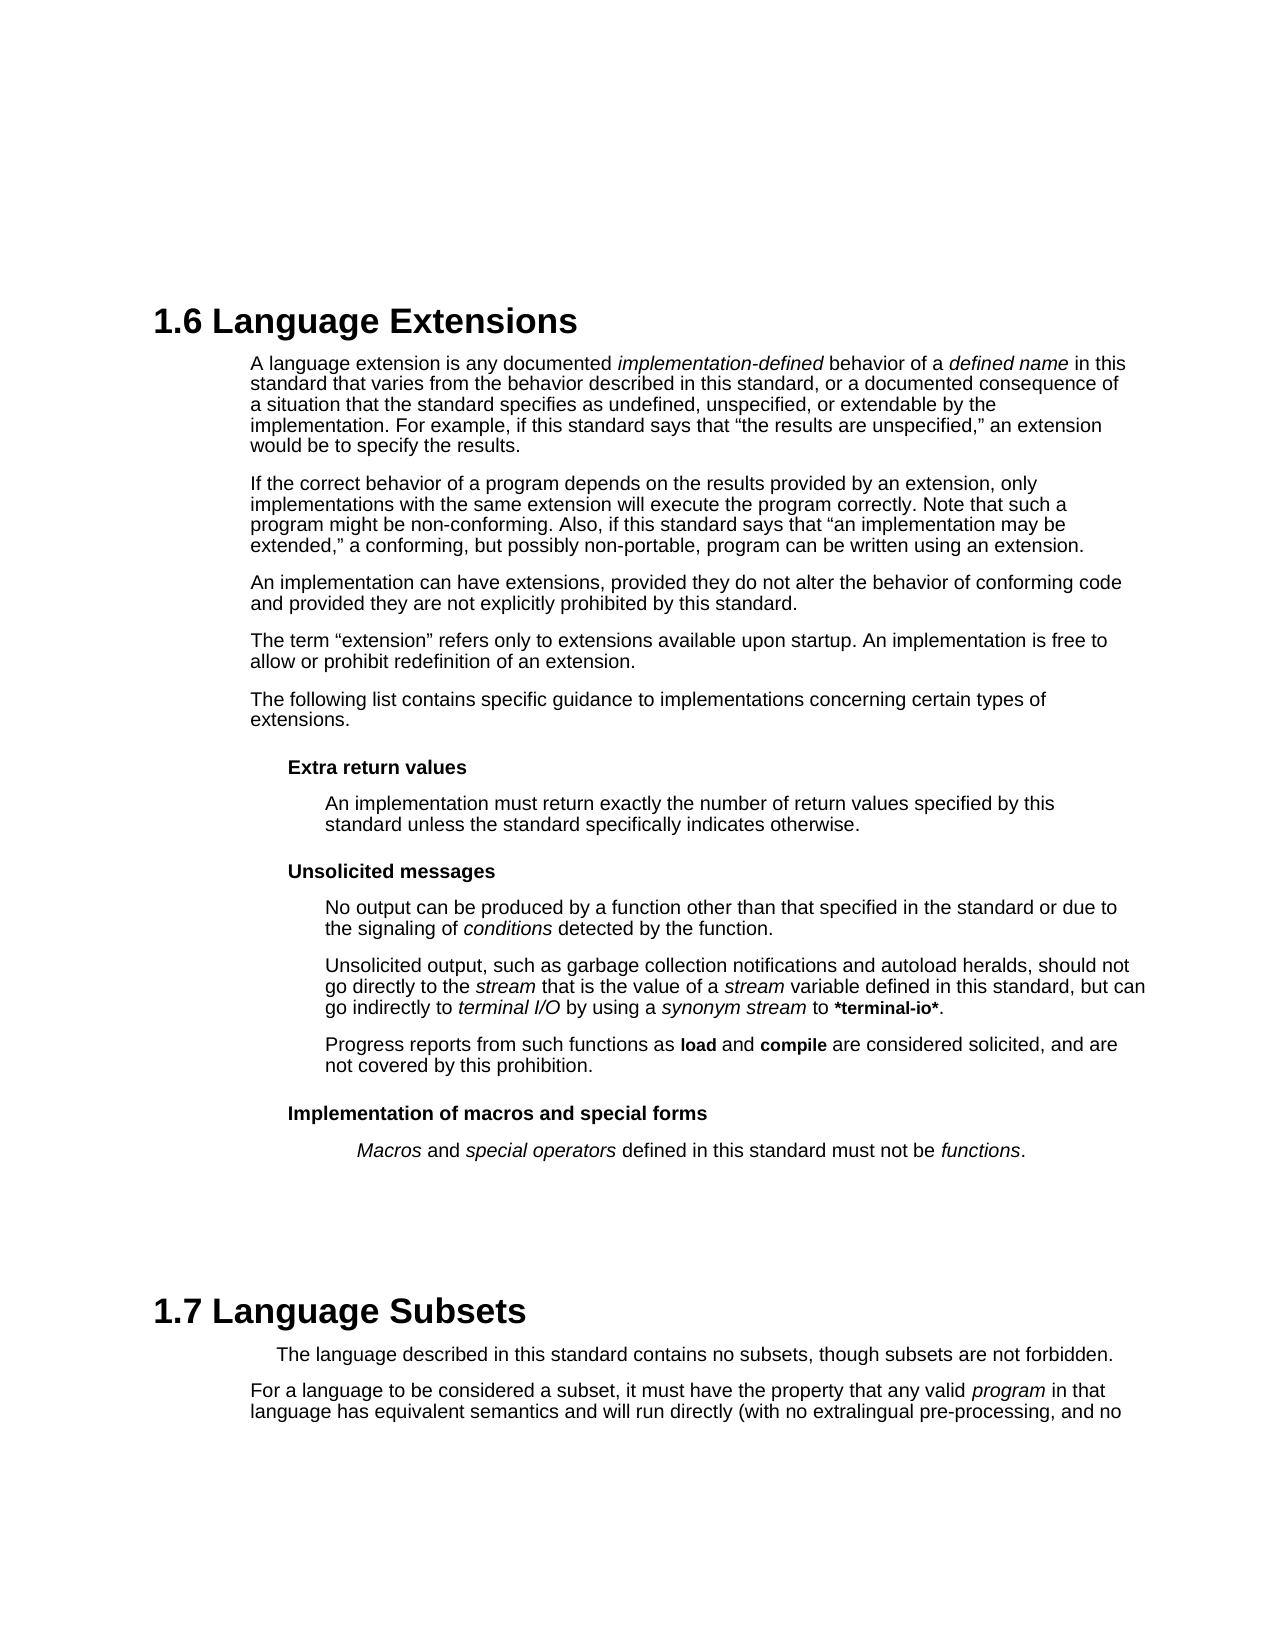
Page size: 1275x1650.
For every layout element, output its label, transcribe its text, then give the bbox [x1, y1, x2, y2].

text An implementation must return exactly the number of return values specified by this standard unless the standard specifically indicates otherwise. [325, 794, 1115, 835]
text Unsolicited messages [288, 860, 1147, 883]
text No output can be produced by a function other than that specified in the standard or due to the signaling of conditions detected by the function. [325, 898, 1145, 939]
text An implementation can have extensions, provided they do not alter the behavior of conforming code and provided they are not explicitly prohibited by this standard. [250, 573, 1126, 615]
text Progress reports from such functions as load and compile are considered solicited, and are not covered by this prohibition. [325, 1035, 1146, 1076]
text 1.6 Language Extensions [153, 300, 1147, 341]
text Macros and special operators defined in this standard must not be functions. [150, 1139, 1026, 1162]
text Extra return values [288, 756, 1147, 779]
text A language extension is any documented implementation-defined behavior of a defined name in this standard that varies from the behavior described in this standard, or a documented consequence of a situation that the standard specifies as undefined, unspecified, or extendable by the implementation. For example, if this standard says that “the results are unspecified,” an extension would be to specify the results. [250, 353, 1131, 457]
text If the correct behavior of a program depends on the results provided by an extension, only implementations with the same extension will execute the program correctly. Note that such a program might be non-conforming. Also, if this standard says that “an implementation may be extended,” a conforming, but possibly non-portable, program can be written using an extension. [250, 474, 1129, 557]
text Implementation of macros and special forms [288, 1102, 1147, 1124]
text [250, 1381, 1146, 1422]
text 1.7 Language Subsets [153, 1290, 1147, 1331]
text The language described in this standard contains no subsets, though subsets are not forbidden. [150, 1343, 1114, 1366]
text The following list contains specific guidance to implementations concerning certain types of extensions. [250, 689, 1103, 731]
text Unsolicited output, such as garbage collection notifications and autoload heralds, should not go directly to the stream that is the value of a stream variable defined in this standard, but can go indirectly to terminal I/O by using a synonym stream to *terminal-io*. [325, 956, 1146, 1018]
text The term “extension” refers only to extensions available upon startup. An implementation is free to allow or prohibit redefinition of an extension. [250, 631, 1139, 673]
